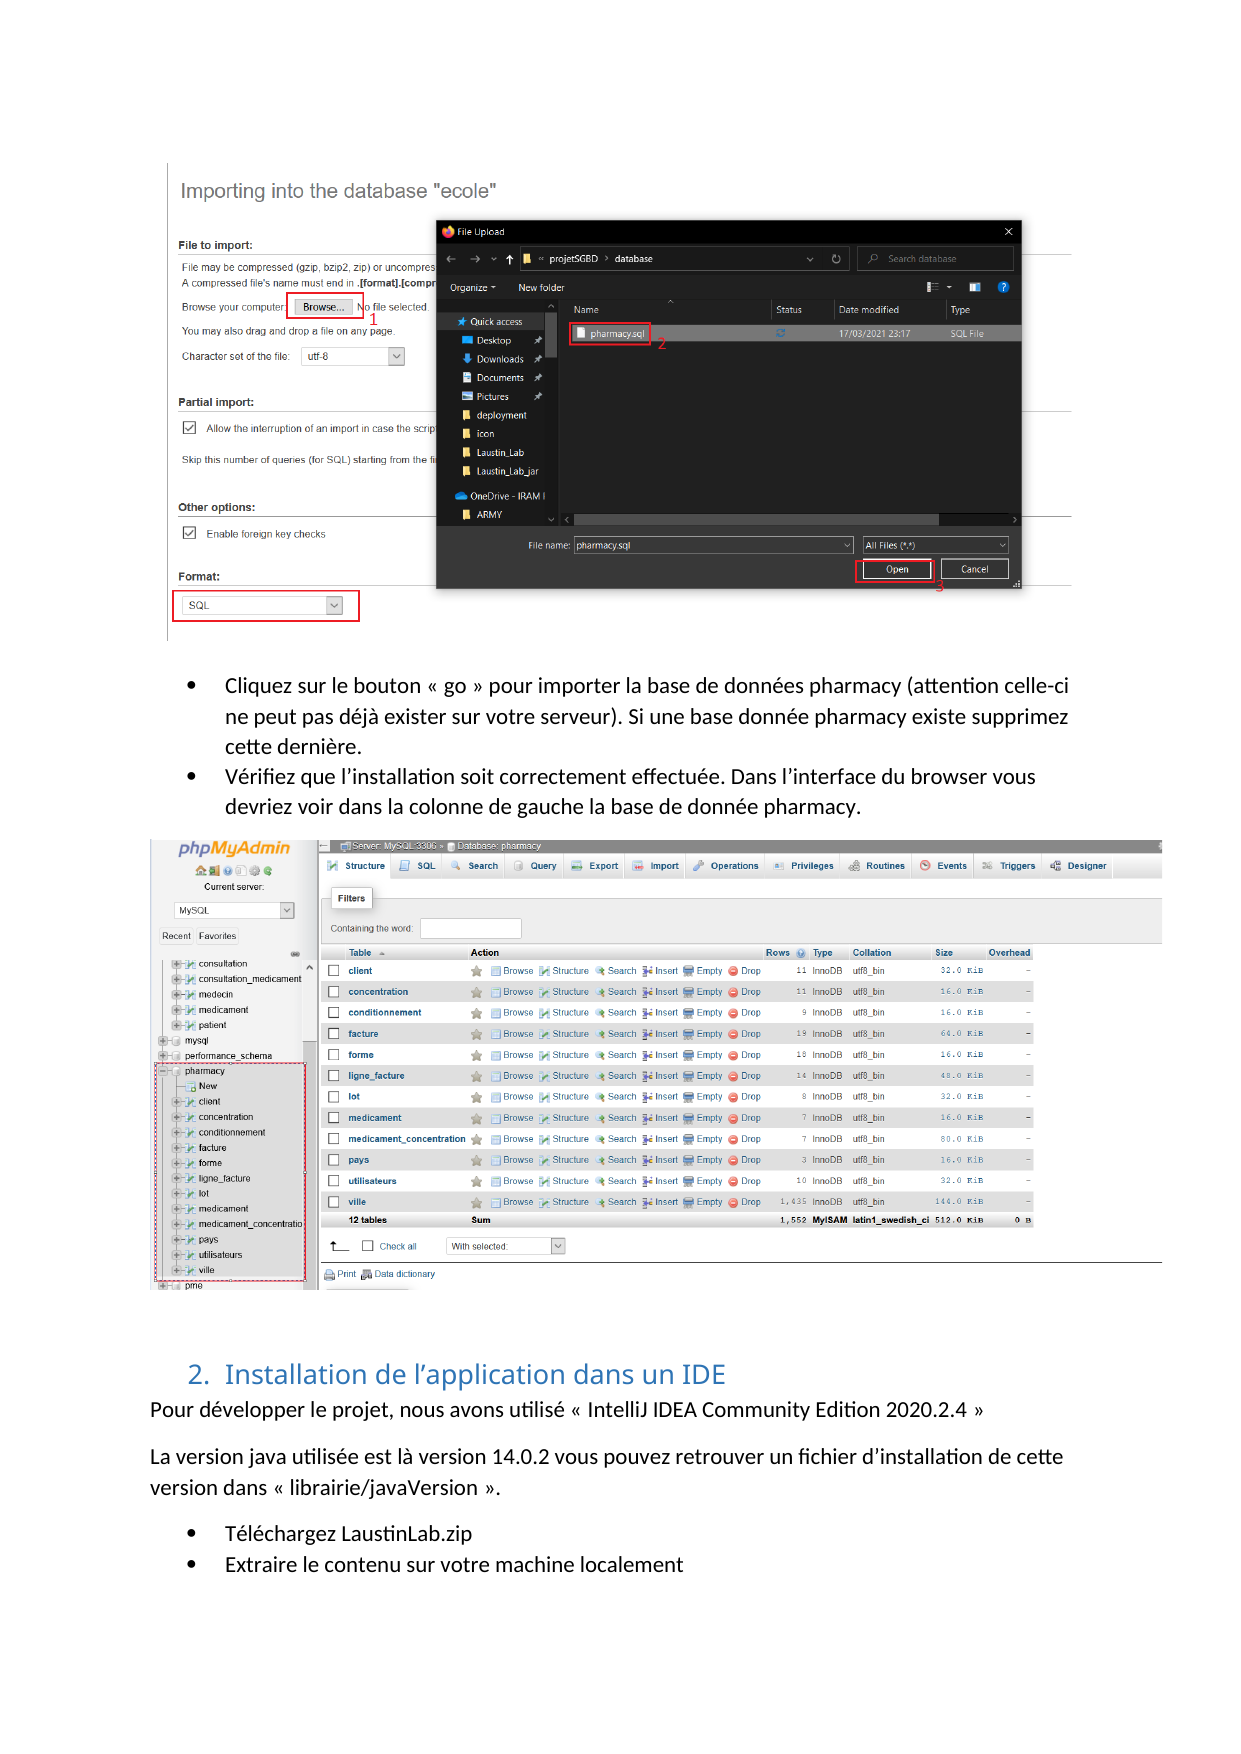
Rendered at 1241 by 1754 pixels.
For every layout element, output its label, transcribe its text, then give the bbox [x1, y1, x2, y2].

picture [150, 839, 1163, 1290]
subtitle Installation de l’application dans un IDE [187, 1356, 1090, 1393]
text Pour développer le projet, nous avons utilisé « IntelliJ IDEA Community Edition 2020.2.4 » [150, 1396, 1090, 1423]
picture [150, 150, 1091, 653]
list Extraire le contenu sur votre machine localement [187, 1550, 1090, 1578]
list Téléchargez LaustinLab.zip [187, 1519, 1090, 1547]
list Cliquez sur le bouton « go » pour importer la base de données pharmacy (attention celle-ci ne peut pas déjà exister sur votre serveur). Si une base donnée pharmacy existe supprimez cette dernière. [187, 672, 1090, 760]
list Vérifiez que l’installation soit correctement effectuée. Dans l’interface du browser vous devriez voir dans la colonne de gauche la base de donnée pharmacy. [187, 762, 1090, 820]
text La version java utilisée est là version 14.0.2 vous pouvez retrouver un fichier d’installation de cette version dans « librairie/javaVersion ». [150, 1442, 1090, 1501]
